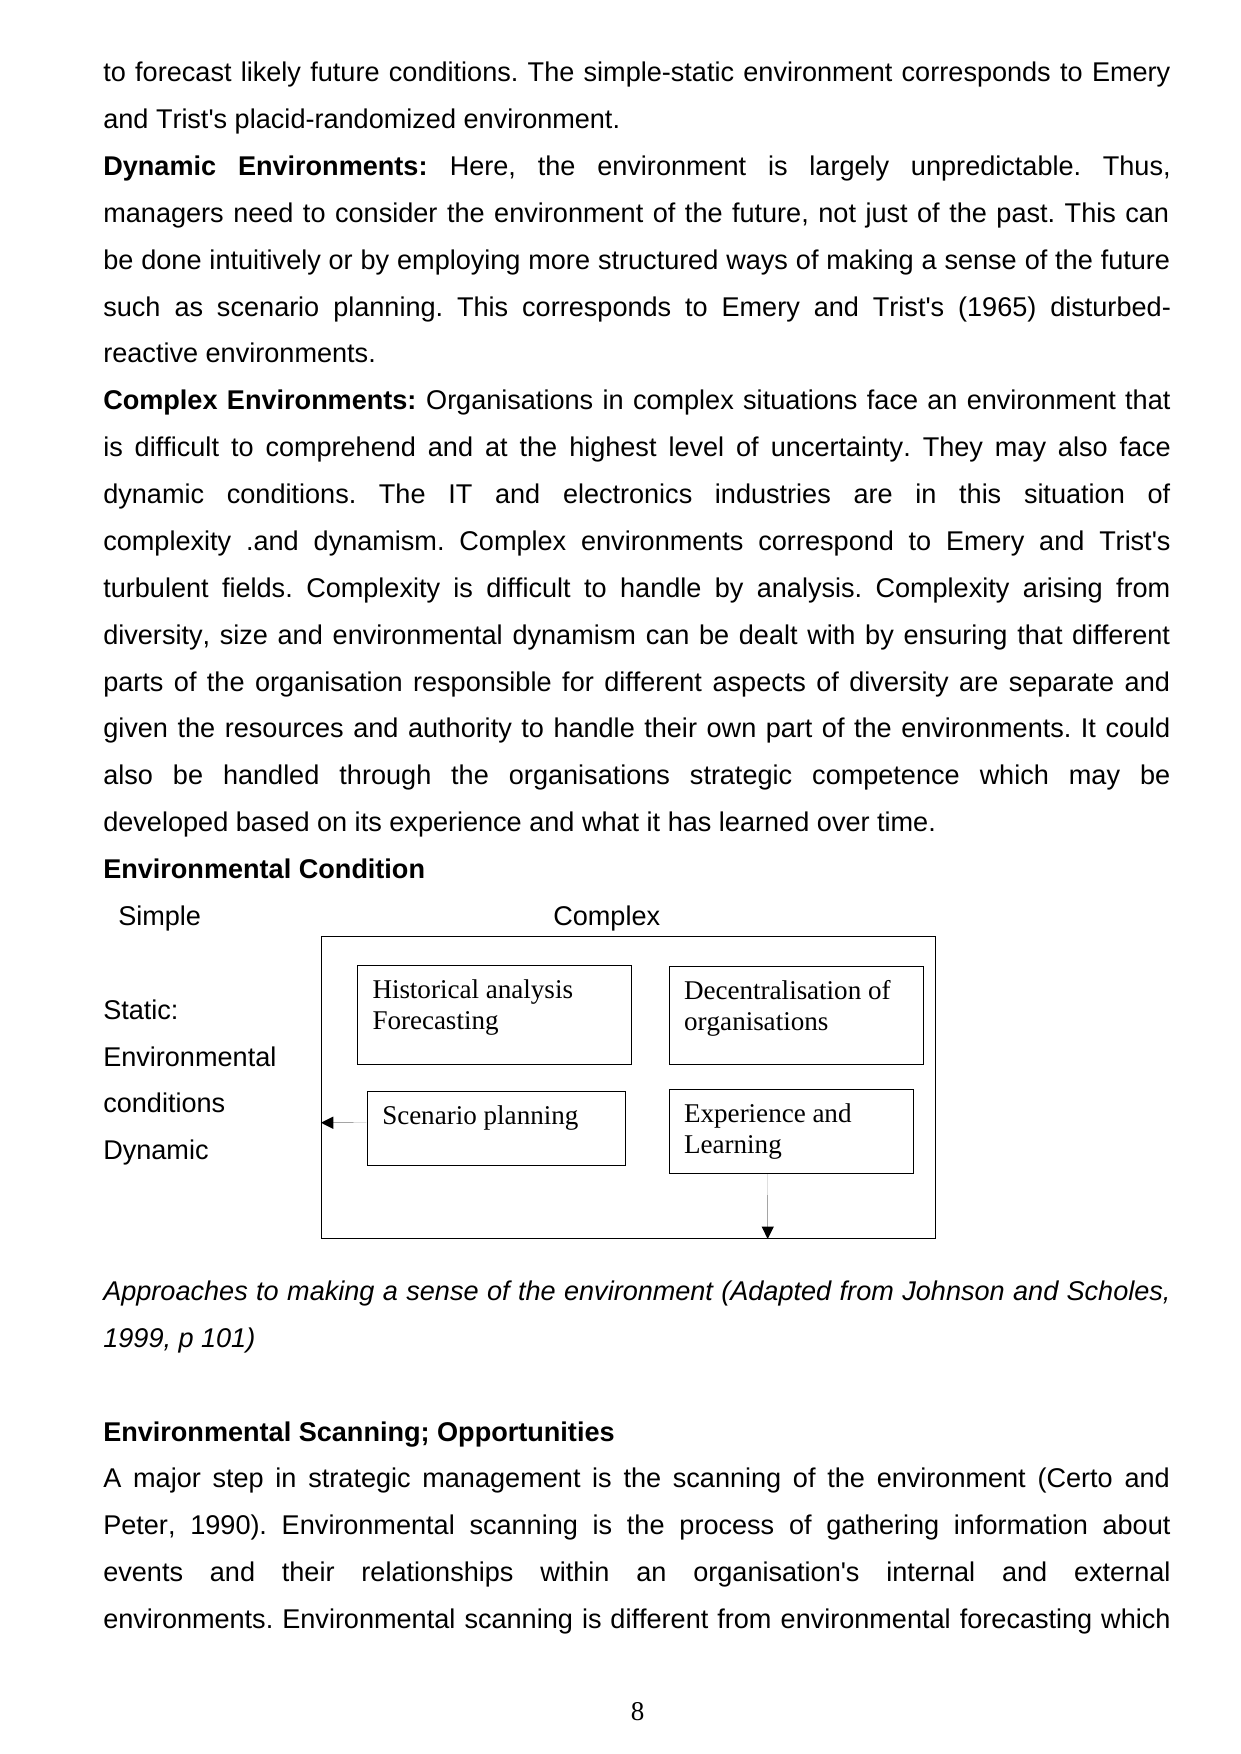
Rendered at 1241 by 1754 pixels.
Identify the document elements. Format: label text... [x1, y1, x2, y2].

text Environmental Scanning; Opportunities [103, 1416, 1172, 1447]
text Dynamic Environments: Here, the environment is largely unpredictable. Thus, managers need to consider the environment of the future, not just of the past. This can be done intuitively or by employing more structured ways of making a sense of the future such as scenario planning. This corresponds to Emery and Trist's (1965) disturbed-reactive environments. [103, 150, 1172, 369]
text conditions [103, 1087, 1172, 1119]
list Simple Complex [103, 900, 1172, 931]
text Environmental Condition [103, 853, 1172, 884]
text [103, 1462, 1172, 1634]
text Dynamic [103, 1134, 1172, 1166]
text Approaches to making a sense of the environment (Adapted from Johnson and Scholes, 1999, p 101) [103, 1275, 1172, 1353]
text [103, 56, 1172, 134]
text Static: [103, 994, 1172, 1025]
text Environmental [103, 1041, 1172, 1072]
text Complex Environments: Organisations in complex situations face an environment that is difficult to comprehend and at the highest level of uncertainty. They may also face dynamic conditions. The IT and electronics industries are in this situation of complexity .and dynamism. Complex environments correspond to Emery and Trist's turbulent fields. Complexity is difficult to handle by analysis. Complexity arising from diversity, size and environmental dynamism can be dealt with by ensuring that different parts of the organisation responsible for different aspects of diversity are separate and given the resources and authority to handle their own part of the environments. It could also be handled through the organisations strategic competence which may be developed based on its experience and what it has learned over time. [103, 384, 1172, 837]
